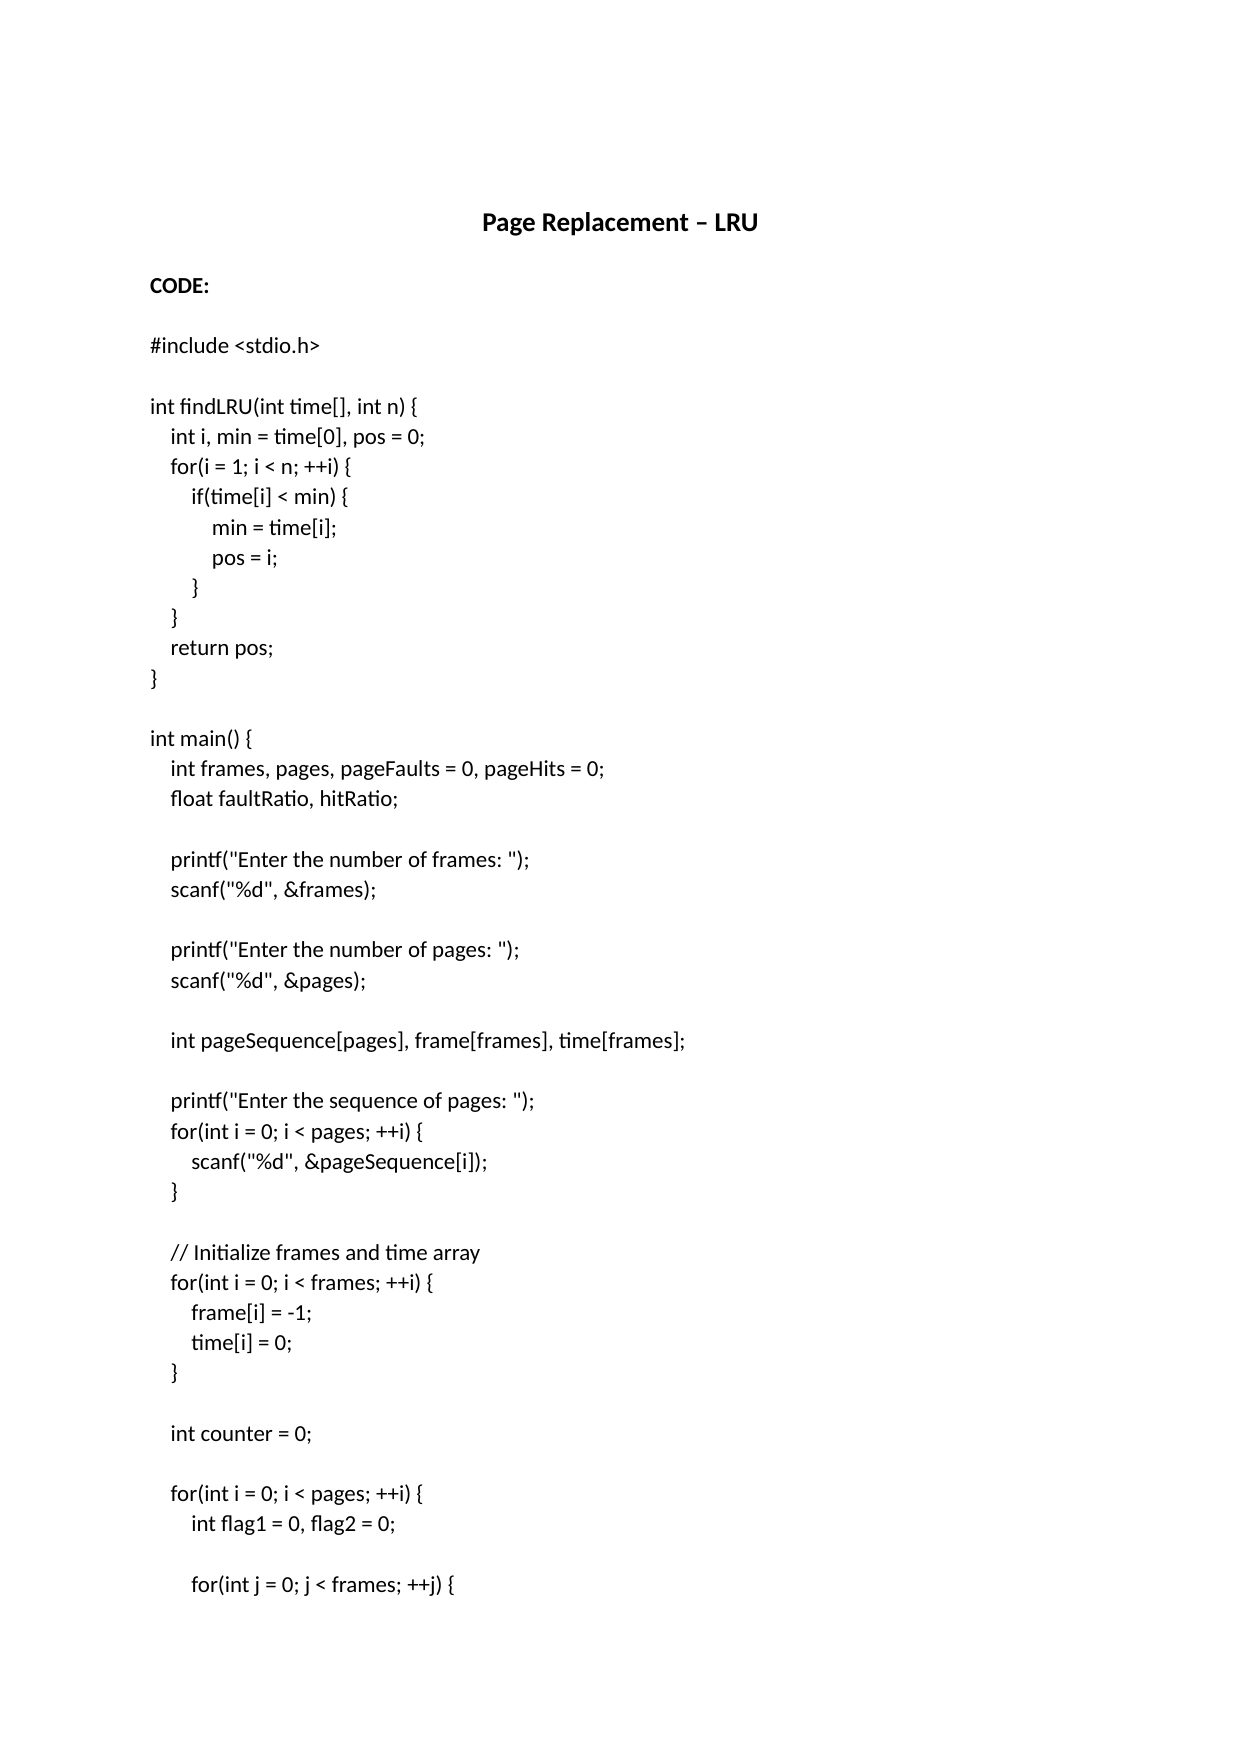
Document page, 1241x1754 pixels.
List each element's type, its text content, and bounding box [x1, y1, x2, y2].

text frame[i] = -1; [150, 1298, 1090, 1326]
text scanf("%d", &pageSequence[i]); [150, 1147, 1090, 1175]
text printf("Enter the number of frames: "); [150, 845, 1090, 873]
text for(int i = 0; i < frames; ++i) { [150, 1268, 1090, 1296]
text scanf("%d", &pages); [150, 966, 1090, 994]
text } [150, 1358, 1090, 1386]
text CODE: [150, 271, 1090, 299]
text for(int j = 0; j < frames; ++j) { [150, 1570, 1090, 1598]
text float faultRatio, hitRatio; [150, 784, 1090, 812]
text for(int i = 0; i < pages; ++i) { [150, 1117, 1090, 1145]
text min = time[i]; [150, 513, 1090, 541]
text #include <stdio.h> [150, 331, 1090, 359]
text scanf("%d", &frames); [150, 875, 1090, 903]
text } [150, 603, 1090, 631]
text } [150, 573, 1090, 601]
text printf("Enter the number of pages: "); [150, 936, 1090, 963]
text for(i = 1; i < n; ++i) { [150, 452, 1090, 480]
text time[i] = 0; [150, 1328, 1090, 1356]
text } [150, 1177, 1090, 1205]
text int frames, pages, pageFaults = 0, pageHits = 0; [150, 754, 1090, 782]
text int i, min = time[0], pos = 0; [150, 422, 1090, 450]
text int main() { [150, 724, 1090, 752]
text pos = i; [150, 543, 1090, 571]
text } [150, 664, 1090, 692]
text int counter = 0; [150, 1419, 1090, 1447]
text // Initialize frames and time array [150, 1238, 1090, 1266]
text int flag1 = 0, flag2 = 0; [150, 1509, 1090, 1537]
text return pos; [150, 633, 1090, 661]
text Page Replacement – LRU [150, 205, 1090, 238]
text printf("Enter the sequence of pages: "); [150, 1087, 1090, 1114]
text int pageSequence[pages], frame[frames], time[frames]; [150, 1026, 1090, 1054]
text if(time[i] < min) { [150, 482, 1090, 510]
text for(int i = 0; i < pages; ++i) { [150, 1479, 1090, 1507]
text int findLRU(int time[], int n) { [150, 392, 1090, 420]
